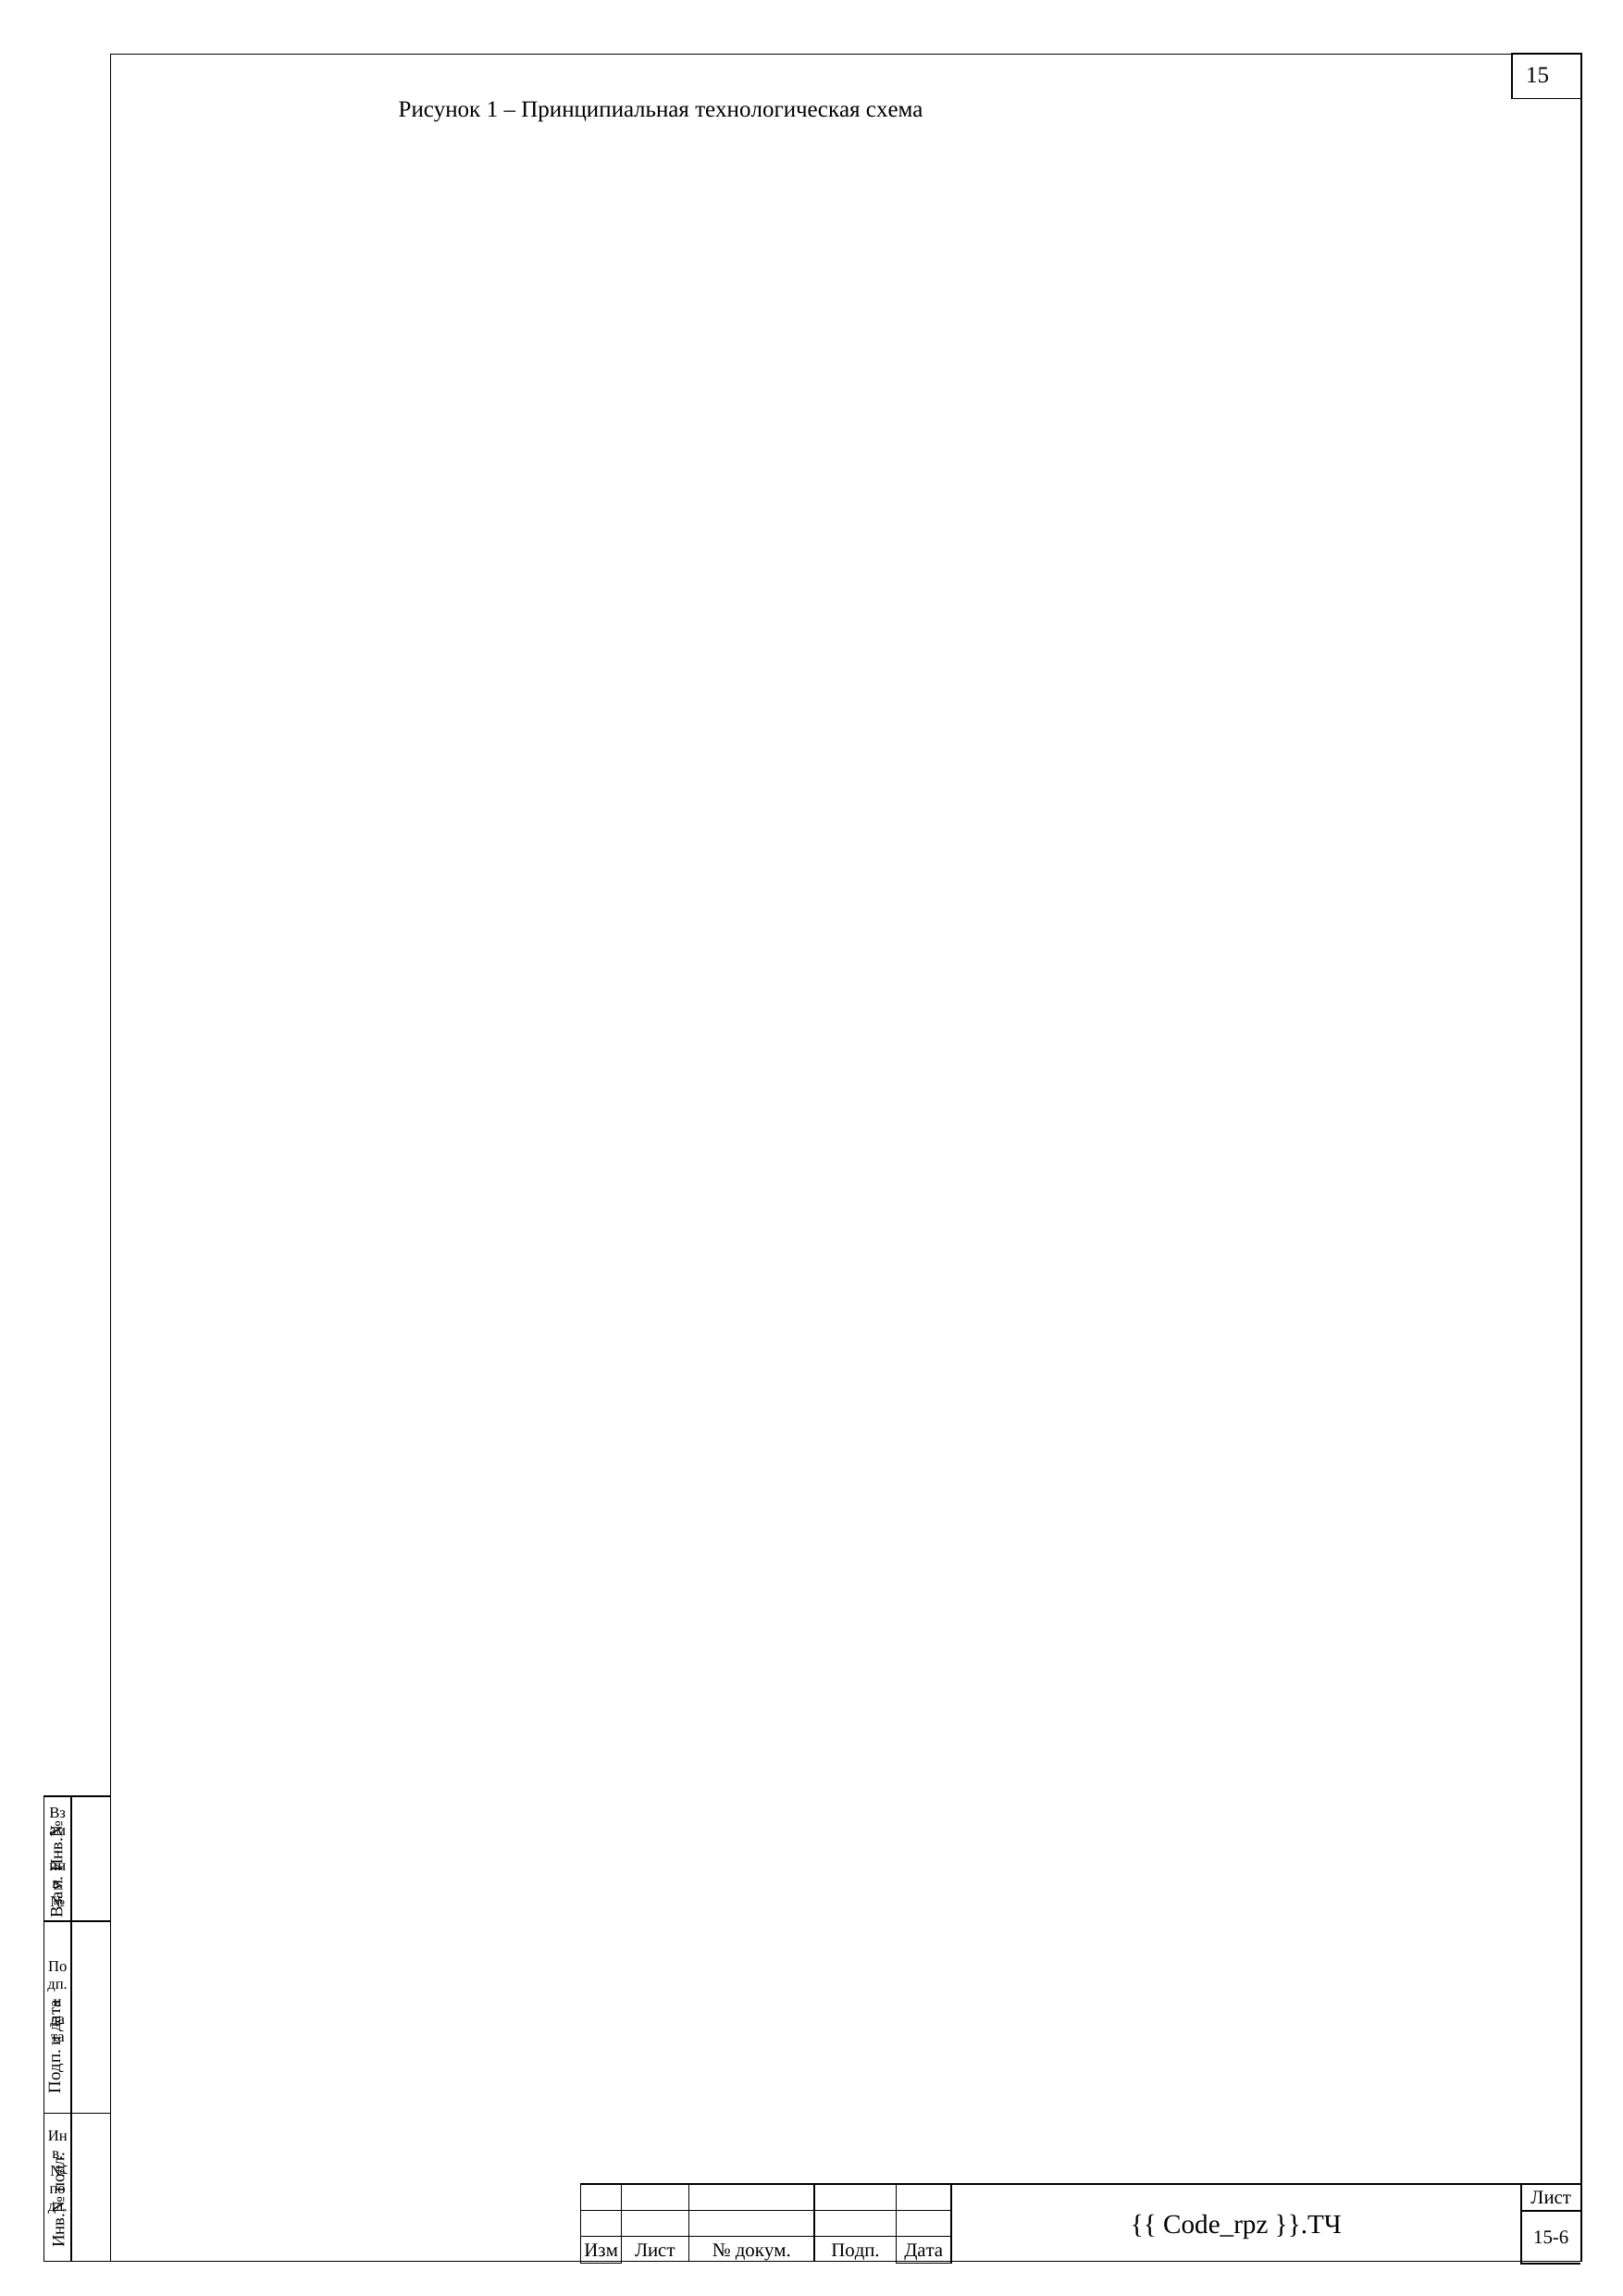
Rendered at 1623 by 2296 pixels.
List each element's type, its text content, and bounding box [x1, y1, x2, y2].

text Рисунок 1 – Принципиальная технологическая схема [226, 95, 1042, 121]
